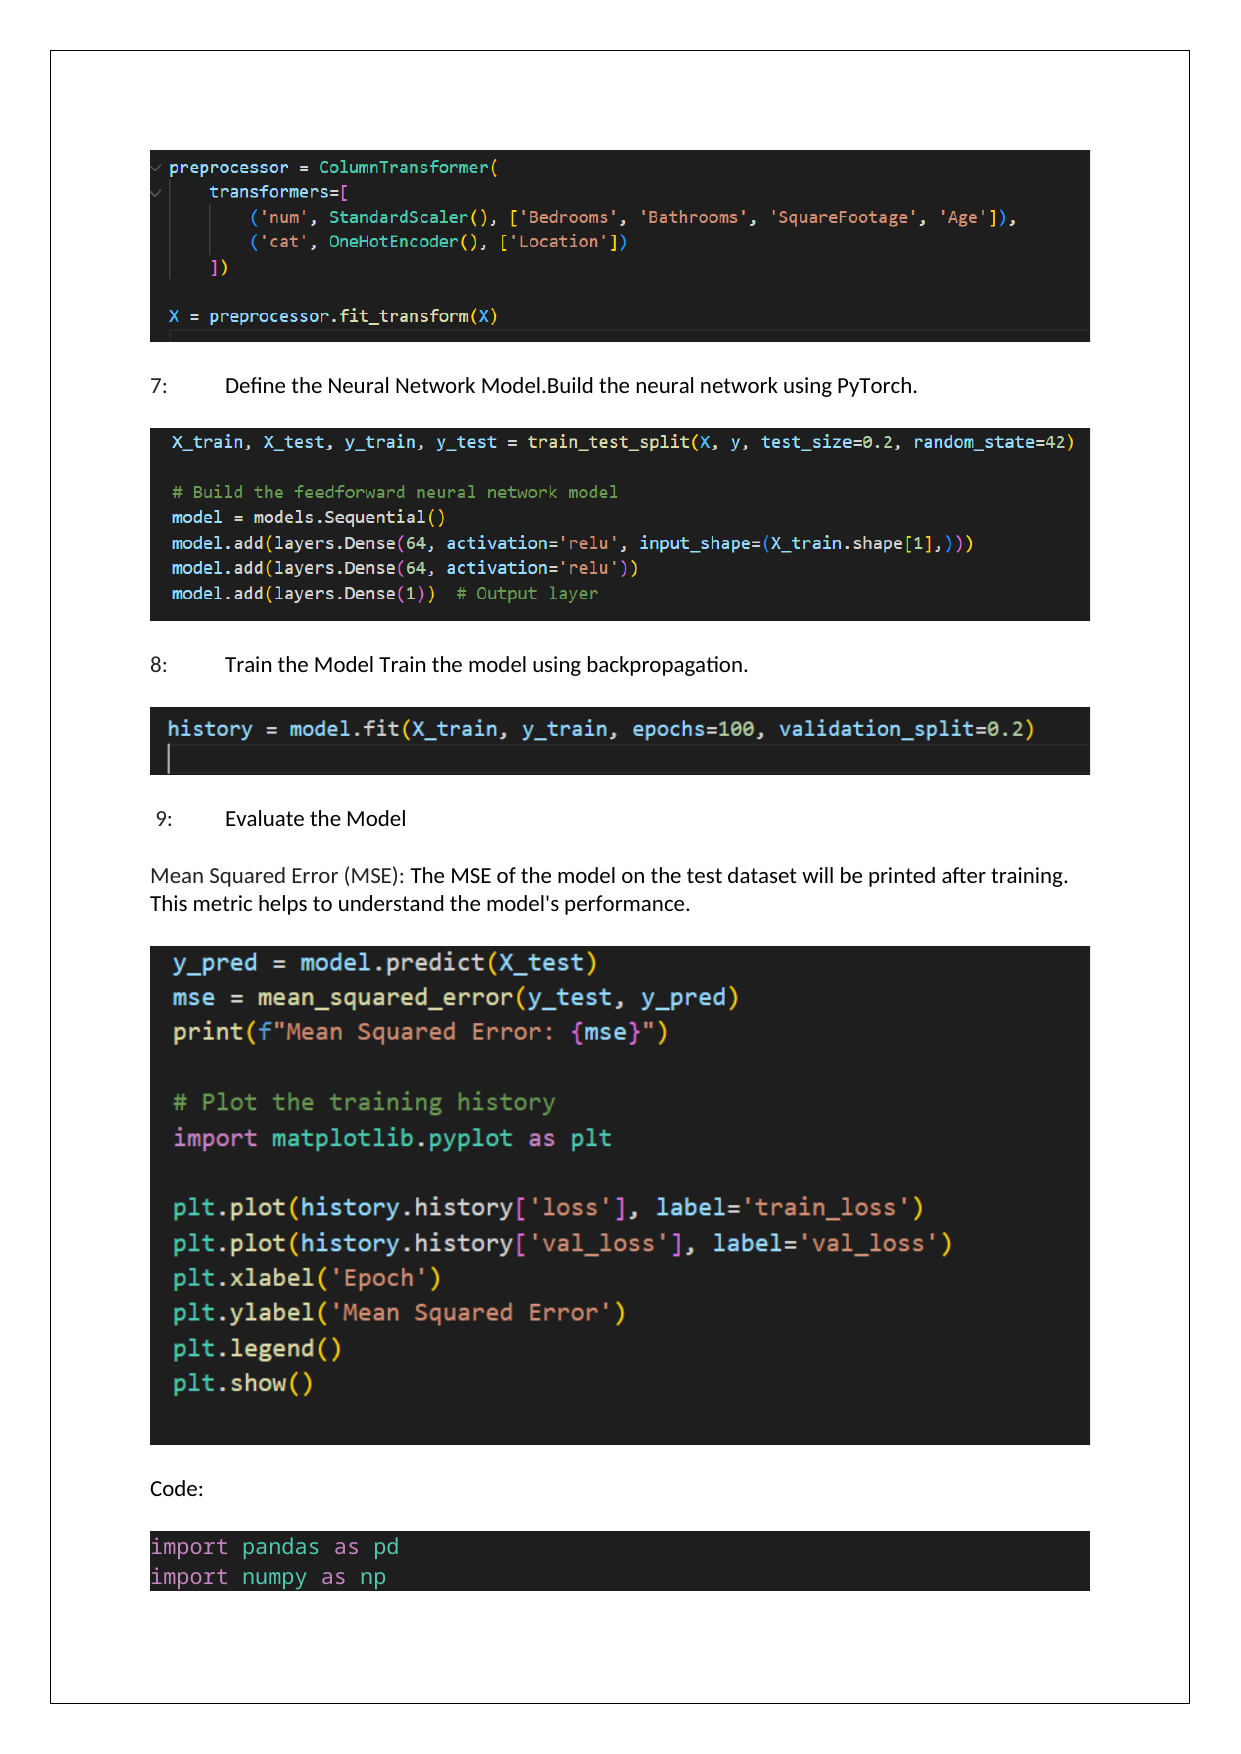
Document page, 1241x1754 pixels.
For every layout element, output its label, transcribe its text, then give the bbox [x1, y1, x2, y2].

subtitle 8: Train the Model Train the model using backpropagation. [150, 650, 1090, 678]
text import pandas as pd [150, 1531, 1090, 1561]
picture [150, 707, 1091, 775]
picture [150, 946, 1091, 1445]
picture [150, 428, 1091, 621]
subtitle 7: Define the Neural Network Model.Build the neural network using PyTorch. [150, 371, 1090, 399]
subtitle Mean Squared Error (MSE): The MSE of the model on the test dataset will be printed after training. This metric helps to understand the model's performance. [150, 861, 1090, 917]
subtitle 9: Evaluate the Model [150, 804, 1090, 832]
picture [150, 150, 1091, 342]
subtitle Code: [150, 1474, 1090, 1502]
text import numpy as np [150, 1561, 1090, 1591]
